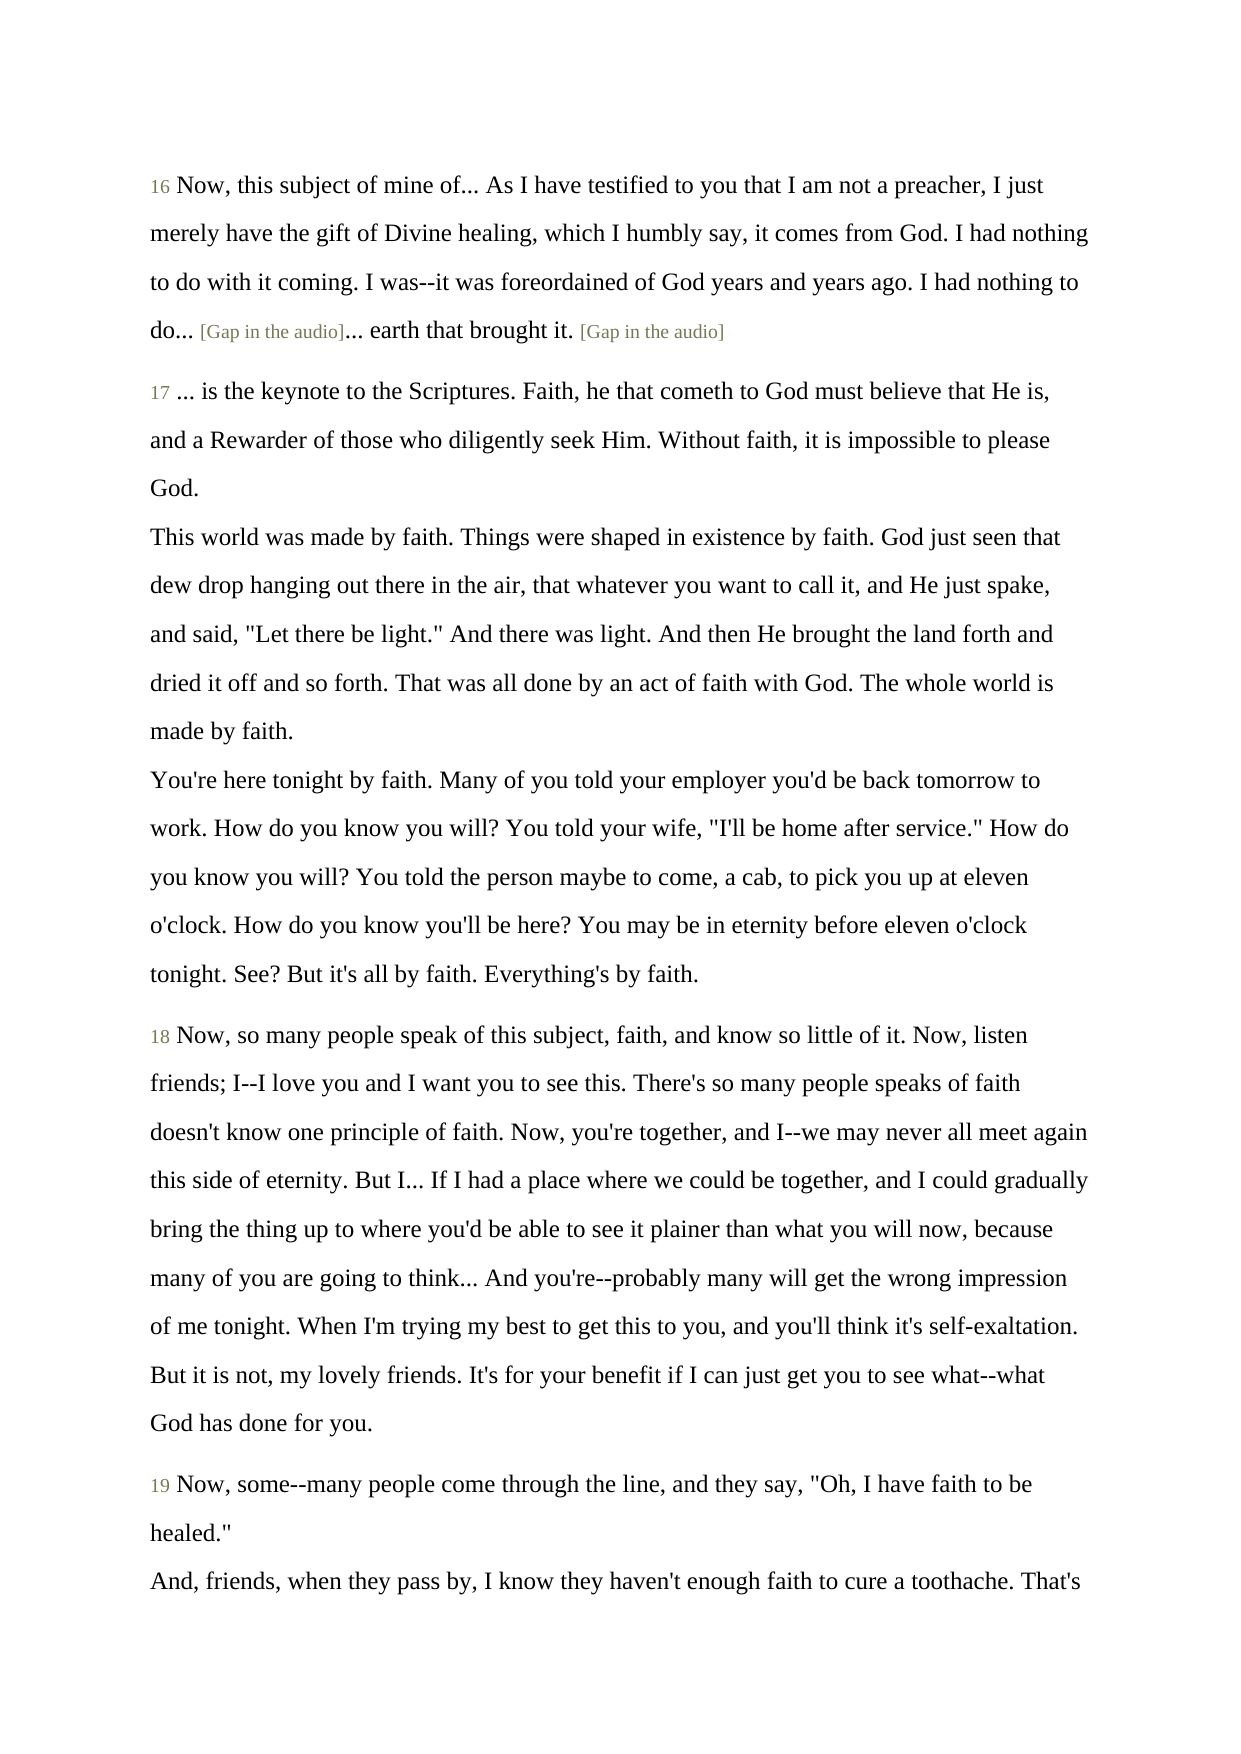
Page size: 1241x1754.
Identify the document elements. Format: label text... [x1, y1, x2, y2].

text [150, 1449, 1090, 1595]
text 17 ... is the keynote to the Scriptures. Faith, he that cometh to God must believe that He is, and a Rewarder of those who diligently seek Him. Without faith, it is impossible to please God. This world was made by faith. Things were shaped in existence by faith. God just seen that dew drop hanging out there in the air, that whatever you want to call it, and He just spake, and said, "Let there be light." And there was light. And then He brought the land forth and dried it off and so forth. That was all done by an act of faith with God. The whole world is made by faith. You're here tonight by faith. Many of you told your employer you'd be back tomorrow to work. How do you know you will? You told your wife, "I'll be home after service." How do you know you will? You told the person maybe to come, a cab, to pick you up at eleven o'clock. How do you know you'll be here? You may be in eternity before eleven o'clock tonight. See? But it's all by faith. Everything's by faith. [150, 357, 1090, 988]
text 16 Now, this subject of mine of... As I have testified to you that I am not a preacher, I just merely have the gift of Divine healing, which I humbly say, it comes from God. I had nothing to do with it coming. I was--it was foreordained of God years and years ago. I had nothing to do... [Gap in the audio]... earth that brought it. [Gap in the audio] [150, 150, 1090, 344]
text 18 Now, so many people speak of this subject, faith, and know so little of it. Now, listen friends; I--I love you and I want you to see this. There's so many people speaks of faith doesn't know one principle of faith. Now, you're together, and I--we may never all meet again this side of eternity. But I... If I had a place where we could be together, and I could gradually bring the thing up to where you'd be able to see it plainer than what you will now, because many of you are going to think... And you're--probably many will get the wrong impression of me tonight. When I'm trying my best to get this to you, and you'll think it's self-exaltation. But it is not, my lovely friends. It's for your benefit if I can just get you to see what--what God has done for you. [150, 1000, 1090, 1437]
